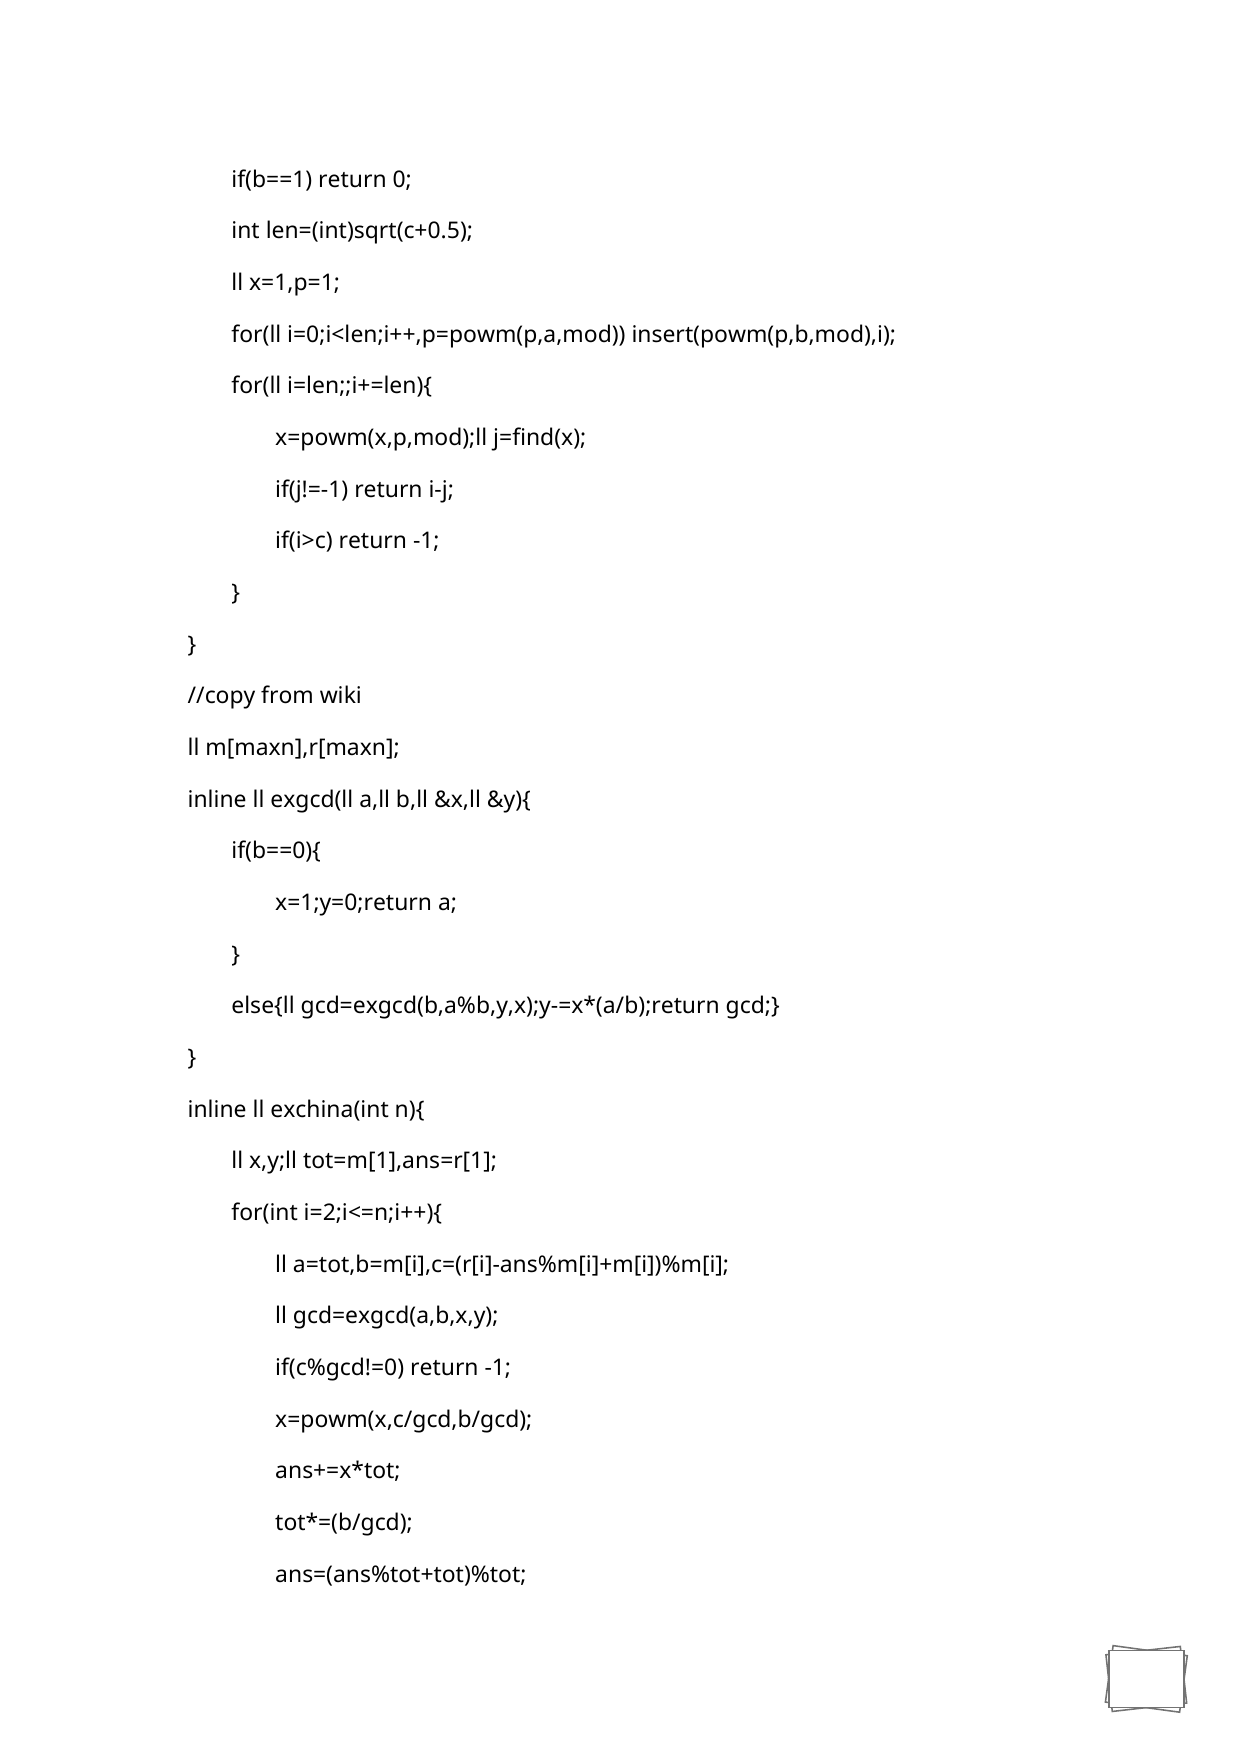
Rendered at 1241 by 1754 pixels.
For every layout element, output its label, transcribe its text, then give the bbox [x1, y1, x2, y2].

text ans=(ans%tot+tot)%tot; [187, 1557, 1053, 1589]
text ll a=tot,b=m[i],c=(r[i]-ans%m[i]+m[i])%m[i]; [187, 1247, 1053, 1279]
text if(j!=-1) return i-j; [187, 472, 1053, 504]
text for(ll i=0;i<len;i++,p=powm(p,a,mod)) insert(powm(p,b,mod),i); [187, 317, 1053, 349]
text int len=(int)sqrt(c+0.5); [187, 214, 1053, 246]
text ll m[maxn],r[maxn]; [187, 730, 1053, 763]
text ans+=x*tot; [187, 1454, 1053, 1486]
text if(b==1) return 0; [187, 162, 1053, 194]
text ll gcd=exgcd(a,b,x,y); [187, 1299, 1053, 1331]
text } [187, 627, 1053, 659]
text } [187, 937, 1053, 969]
text tot*=(b/gcd); [187, 1505, 1053, 1538]
text if(i>c) return -1; [187, 524, 1053, 556]
text ll x,y;ll tot=m[1],ans=r[1]; [187, 1144, 1053, 1176]
text ll x=1,p=1; [187, 265, 1053, 298]
text //copy from wiki [187, 679, 1053, 711]
text inline ll exgcd(ll a,ll b,ll &x,ll &y){ [187, 782, 1053, 814]
text for(ll i=len;;i+=len){ [187, 369, 1053, 401]
text if(c%gcd!=0) return -1; [187, 1350, 1053, 1383]
text inline ll exchina(int n){ [187, 1092, 1053, 1124]
text for(int i=2;i<=n;i++){ [187, 1195, 1053, 1228]
text if(b==0){ [187, 834, 1053, 866]
text } [187, 575, 1053, 608]
text } [187, 1040, 1053, 1073]
text x=powm(x,c/gcd,b/gcd); [187, 1402, 1053, 1434]
text x=powm(x,p,mod);ll j=find(x); [187, 420, 1053, 453]
text else{ll gcd=exgcd(b,a%b,y,x);y-=x*(a/b);return gcd;} [187, 989, 1053, 1021]
text x=1;y=0;return a; [187, 885, 1053, 918]
